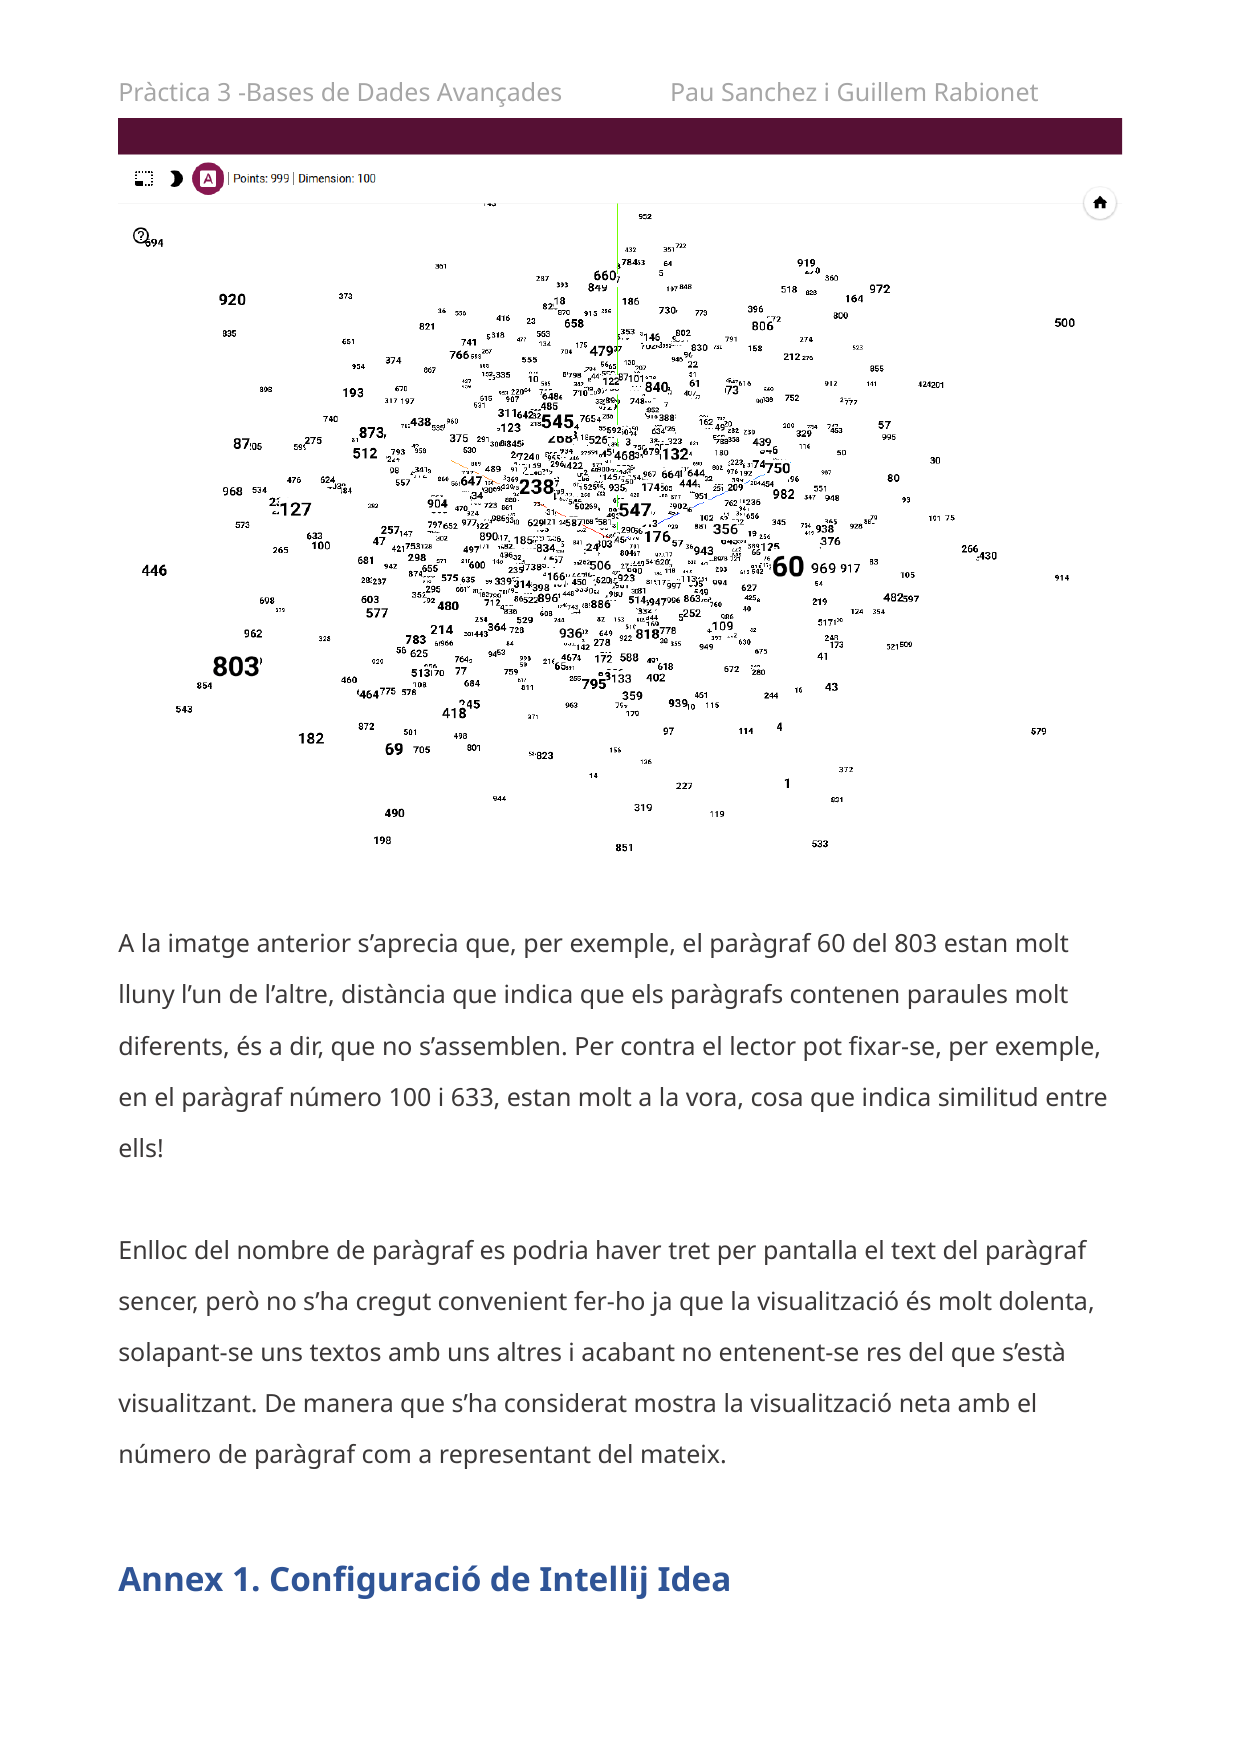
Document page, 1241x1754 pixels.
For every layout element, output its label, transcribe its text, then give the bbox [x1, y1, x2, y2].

text A la imatge anterior s’aprecia que, per exemple, el paràgraf 60 del 803 estan molt lluny l’un de l’altre, distància que indica que els paràgrafs contenen paraules molt diferents, és a dir, que no s’assemblen. Per contra el lector pot fixar-se, per exemple, en el paràgraf número 100 i 633, estan molt a la vora, cosa que indica similitud entre ells! [118, 926, 1122, 1164]
picture [118, 118, 1123, 861]
text Annex 1. Configuració de Intellij Idea [118, 1556, 1122, 1601]
